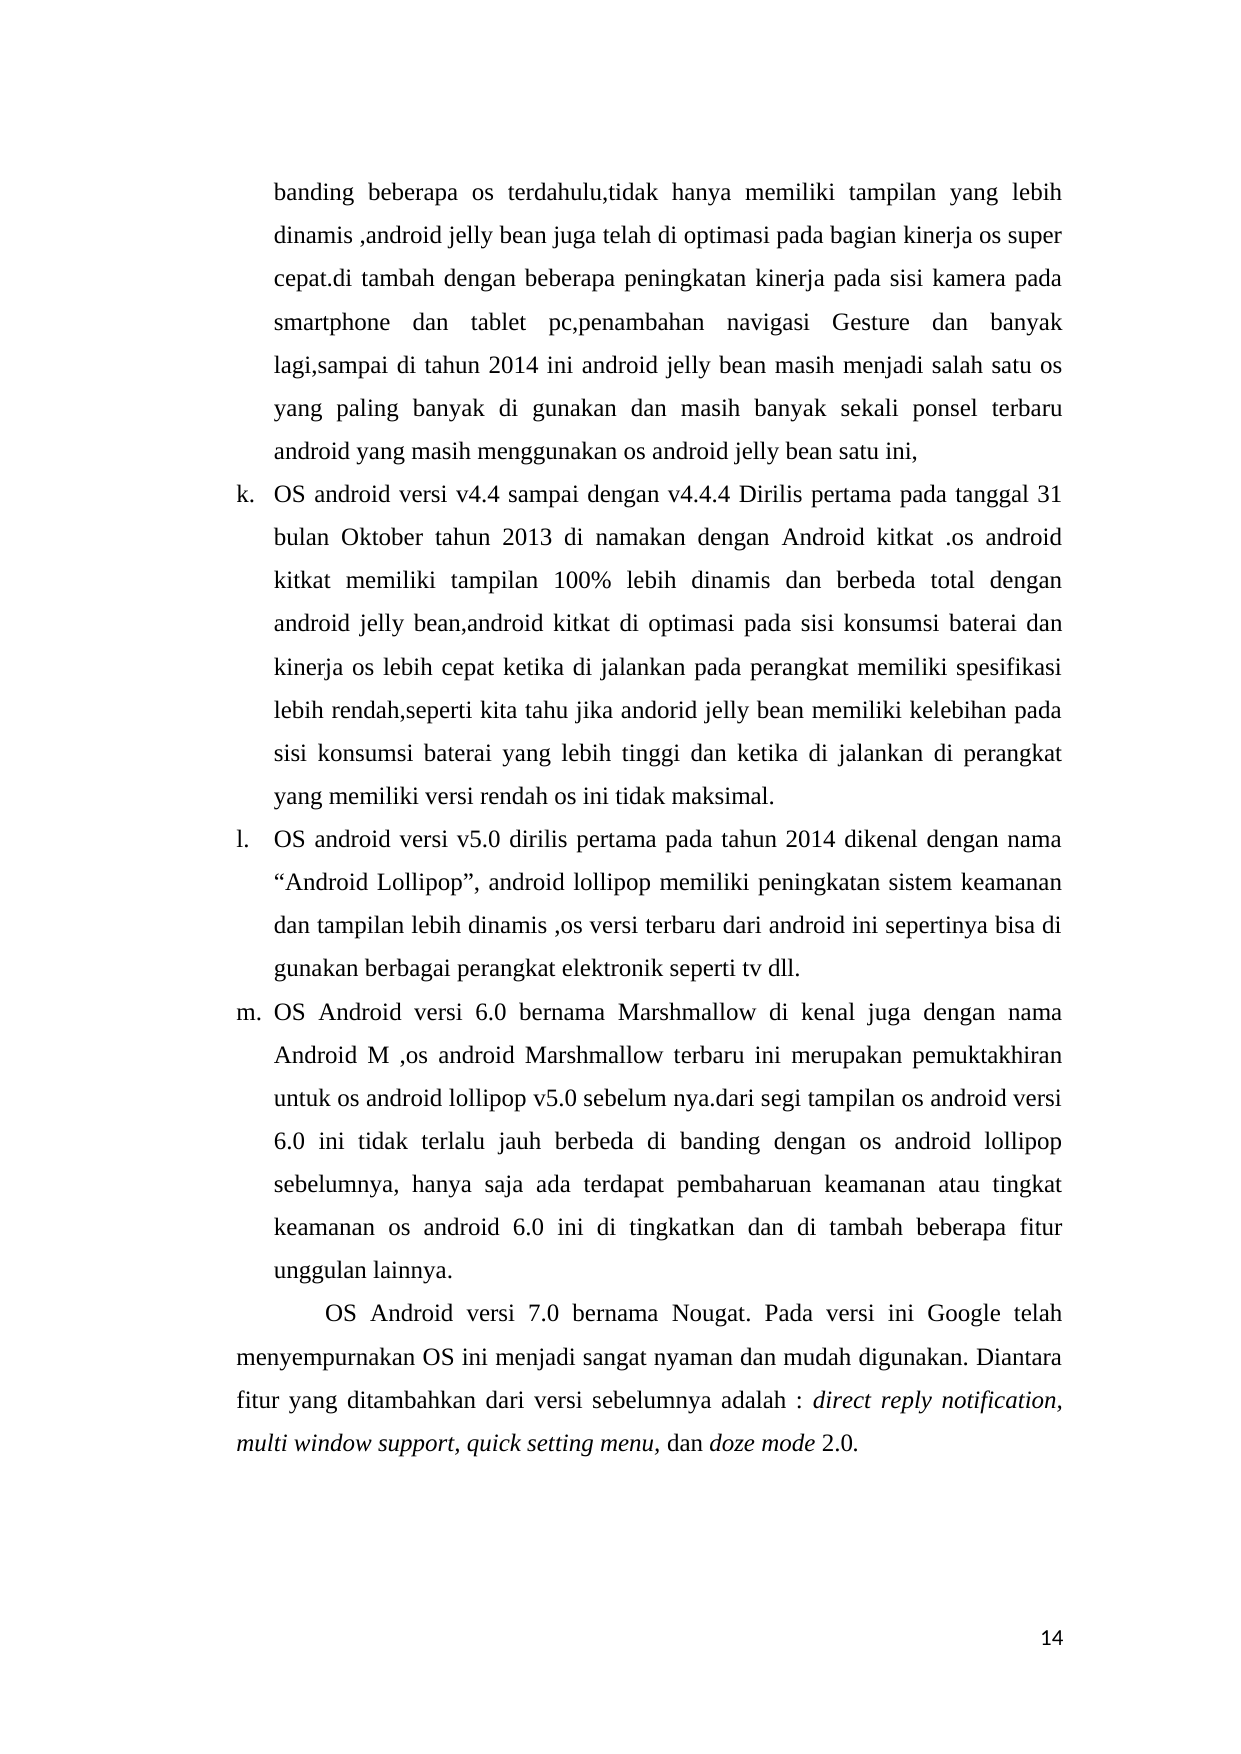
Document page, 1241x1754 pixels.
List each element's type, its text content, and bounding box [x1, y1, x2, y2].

list OS android versi v5.0 dirilis pertama pada tahun 2014 dikenal dengan nama “Android Lollipop”, android lollipop memiliki peningkatan sistem keamanan dan tampilan lebih dinamis ,os versi terbaru dari android ini sepertinya bisa di gunakan berbagai perangkat elektronik seperti tv dll. [236, 824, 1063, 982]
list OS Android versi 7.0 bernama Nougat. Pada versi ini Google telah menyempurnakan OS ini menjadi sangat nyaman dan mudah digunakan. Diantara fitur yang ditambahkan dari versi sebelumnya adalah : direct reply notification, multi window support, quick setting menu, dan doze mode 2.0. [236, 1298, 1063, 1457]
list OS Android versi 6.0 bernama Marshmallow di kenal juga dengan nama Android M ,os android Marshmallow terbaru ini merupakan pemuktakhiran untuk os android lollipop v5.0 sebelum nya.dari segi tampilan os android versi 6.0 ini tidak terlalu jauh berbeda di banding dengan os android lollipop sebelumnya, hanya saja ada terdapat pembaharuan keamanan atau tingkat keamanan os android 6.0 ini di tingkatkan dan di tambah beberapa fitur unggulan lainnya. [236, 997, 1063, 1284]
list OS android versi v4.4 sampai dengan v4.4.4 Dirilis pertama pada tanggal 31 bulan Oktober tahun 2013 di namakan dengan Android kitkat .os android kitkat memiliki tampilan 100% lebih dinamis dan berbeda total dengan android jelly bean,android kitkat di optimasi pada sisi konsumsi baterai dan kinerja os lebih cepat ketika di jalankan pada perangkat memiliki spesifikasi lebih rendah,seperti kita tahu jika andorid jelly bean memiliki kelebihan pada sisi konsumsi baterai yang lebih tinggi dan ketika di jalankan di perangkat yang memiliki versi rendah os ini tidak maksimal. [236, 479, 1063, 810]
